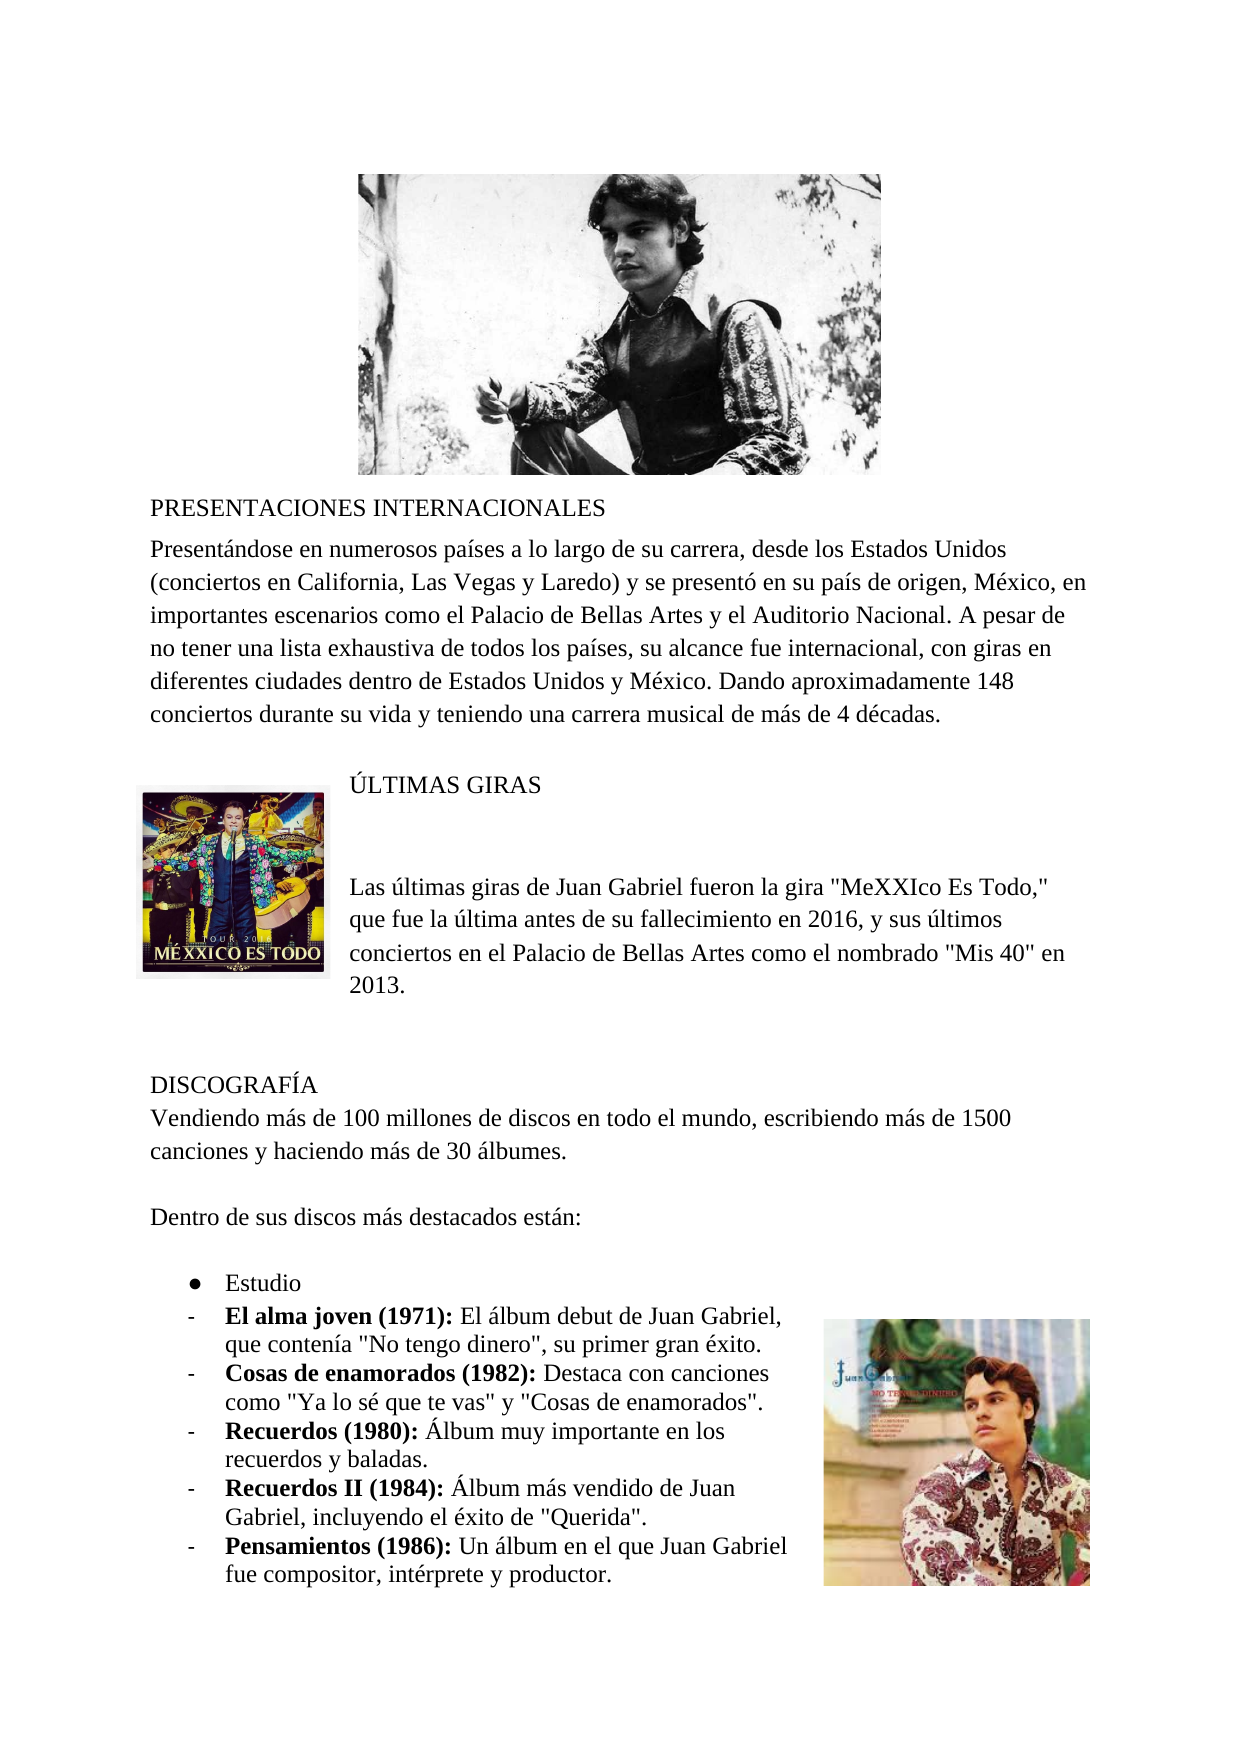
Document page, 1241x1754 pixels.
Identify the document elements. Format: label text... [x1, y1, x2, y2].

list Recuerdos II (1984): Álbum más vendido de Juan Gabriel, incluyendo el éxito de "Querida". [187, 1473, 823, 1531]
subtitle ÚLTIMAS GIRAS [150, 770, 1090, 799]
list Recuerdos (1980): Álbum muy importante en los recuerdos y baladas. [187, 1416, 823, 1473]
picture [358, 174, 881, 475]
list El alma joven (1971): El álbum debut de Juan Gabriel, que contenía "No tengo dinero", su primer gran éxito. [187, 1301, 1090, 1358]
text DISCOGRAFÍA [150, 1070, 1090, 1098]
text Vendiendo más de 100 millones de discos en todo el mundo, escribiendo más de 1500 canciones y haciendo más de 30 álbumes. [150, 1103, 1090, 1164]
text Dentro de sus discos más destacados están: [150, 1202, 1090, 1231]
list Cosas de enamorados (1982): Destaca con canciones como "Ya lo sé que te vas" y "Cosas de enamorados". [187, 1358, 823, 1416]
list Estudio [187, 1268, 1090, 1297]
picture [136, 785, 331, 979]
list Pensamientos (1986): Un álbum en el que Juan Gabriel fue compositor, intérprete y productor. [187, 1531, 1090, 1588]
picture [823, 1319, 1090, 1586]
text Las últimas giras de Juan Gabriel fueron la gira "MeXXIco Es Todo," que fue la última antes de su fallecimiento en 2016, y sus últimos conciertos en el Palacio de Bellas Artes como el nombrado "Mis 40" en 2013. [150, 872, 1090, 999]
text Presentándose en numerosos países a lo largo de su carrera, desde los Estados Unidos (conciertos en California, Las Vegas y Laredo) y se presentó en su país de origen, México, en importantes escenarios como el Palacio de Bellas Artes y el Auditorio Nacional. A pesar de no tener una lista exhaustiva de todos los países, su alcance fue internacional, con giras en diferentes ciudades dentro de Estados Unidos y México. Dando aproximadamente 148 conciertos durante su vida y teniendo una carrera musical de más de 4 décadas. [150, 534, 1090, 728]
